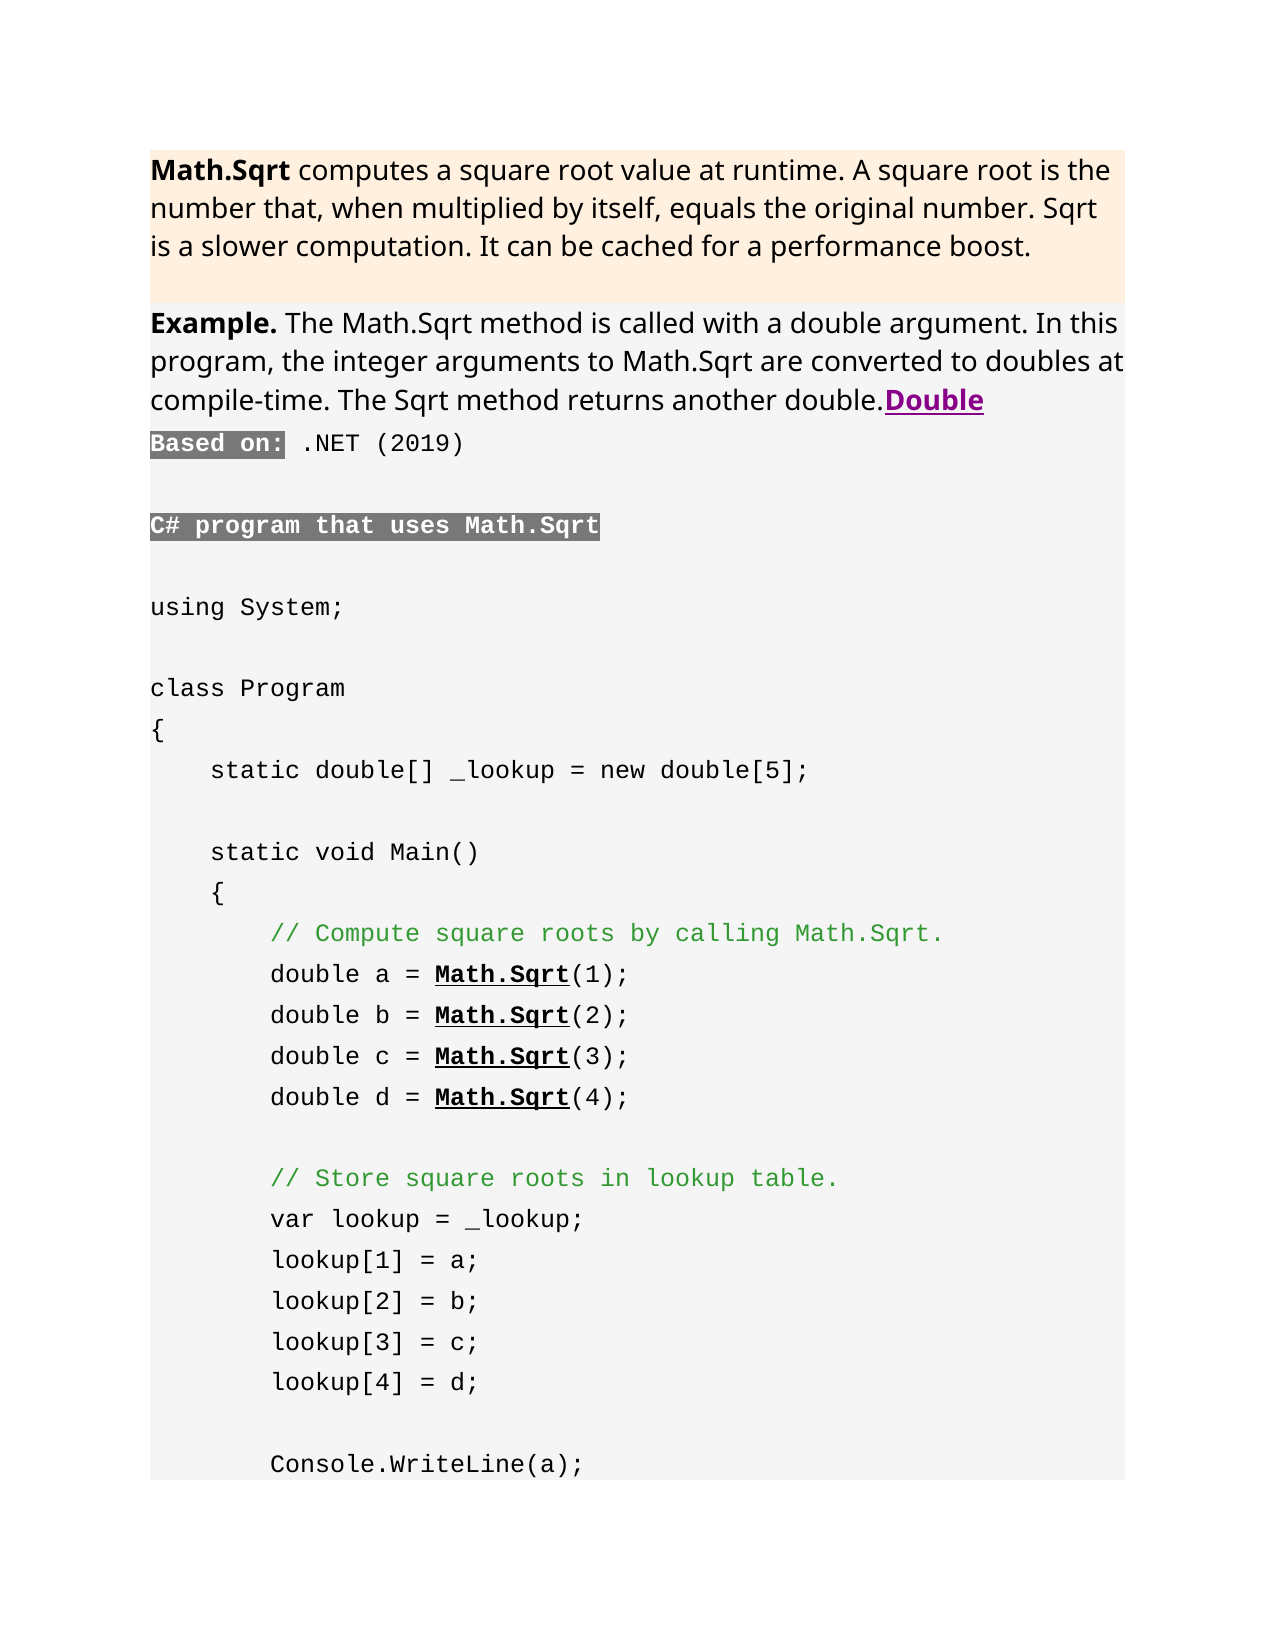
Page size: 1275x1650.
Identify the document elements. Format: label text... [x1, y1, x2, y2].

text { [150, 717, 1125, 745]
text double a = Math.Sqrt(1); [150, 962, 1125, 990]
text lookup[2] = b; [150, 1288, 1125, 1317]
text lookup[3] = c; [150, 1329, 1125, 1357]
text lookup[1] = a; [150, 1247, 1125, 1276]
text Math.Sqrt computes a square root value at runtime. A square root is the number that, when multiplied by itself, equals the original number. Sqrt is a slower computation. It can be cached for a performance boost. [150, 150, 1125, 265]
text Example. The Math.Sqrt method is called with a double argument. In this program, the integer arguments to Math.Sqrt are converted to doubles at compile-time. The Sqrt method returns another double.Double [150, 303, 1125, 418]
text lookup[4] = d; [150, 1370, 1125, 1398]
text // Store square roots in lookup table. [150, 1166, 1125, 1194]
text class Program [150, 676, 1125, 704]
text Based on: .NET (2019) [285, 431, 1125, 459]
text static double[] _lookup = new double[5]; [150, 757, 1125, 786]
text C# program that uses Math.Sqrt [150, 512, 1125, 541]
text { [150, 880, 1125, 908]
text var lookup = _lookup; [150, 1207, 1125, 1235]
text static void Main() [150, 839, 1125, 867]
text // Compute square roots by calling Math.Sqrt. [150, 921, 1125, 949]
text Console.WriteLine(a); [150, 1452, 1125, 1480]
text using System; [150, 594, 1125, 622]
text double c = Math.Sqrt(3); [150, 1043, 1125, 1072]
text double b = Math.Sqrt(2); [150, 1002, 1125, 1031]
text double d = Math.Sqrt(4); [150, 1084, 1125, 1112]
